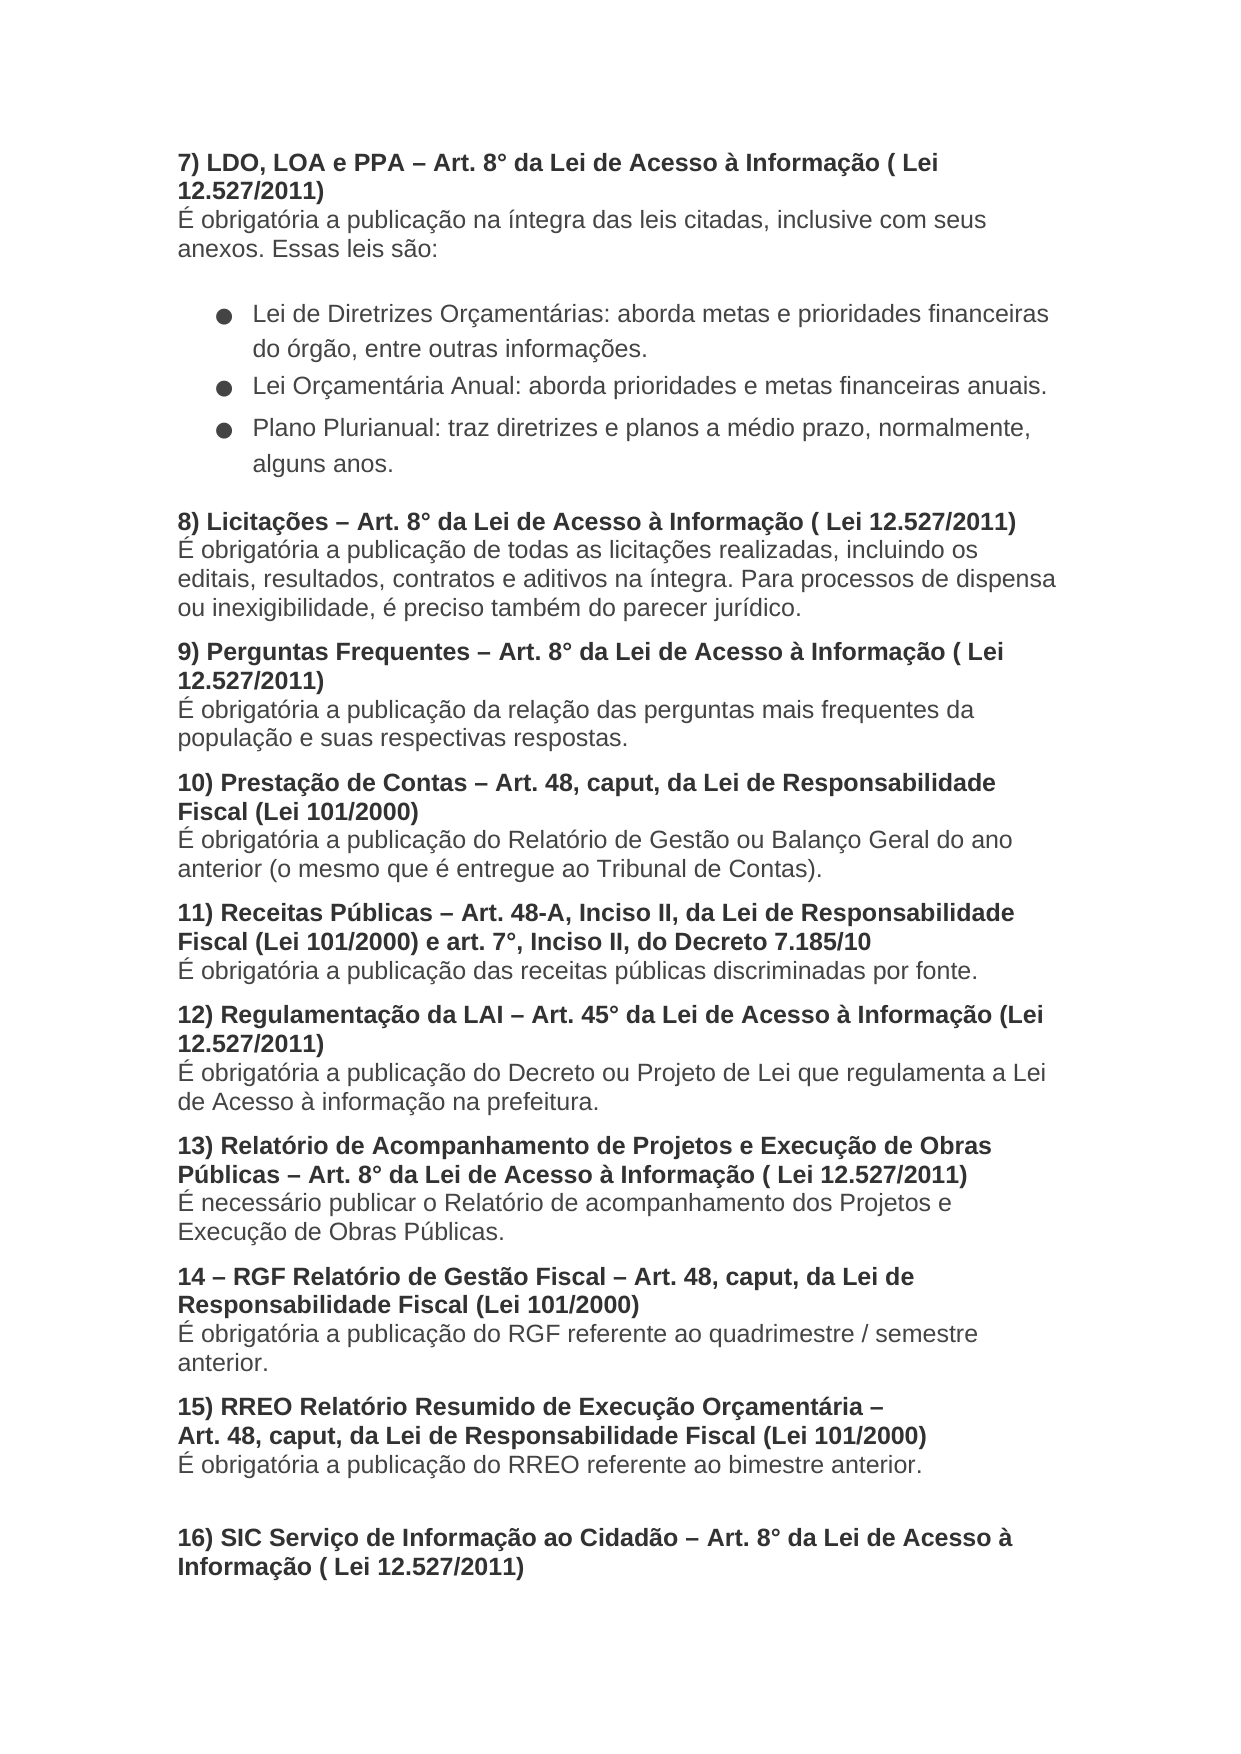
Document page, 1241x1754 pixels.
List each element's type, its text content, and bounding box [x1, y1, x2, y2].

list Plano Plurianual: traz diretrizes e planos a médio prazo, normalmente, alguns anos. [215, 406, 1063, 477]
text 14 – RGF Relatório de Gestão Fiscal – Art. 48, caput, da Lei de Responsabilidade Fiscal (Lei 101/2000) [177, 1262, 1063, 1319]
text É obrigatória a publicação na íntegra das leis citadas, inclusive com seus anexos. Essas leis são: [177, 205, 1063, 263]
text É obrigatória a publicação da relação das perguntas mais frequentes da população e suas respectivas respostas. [177, 695, 1063, 752]
text É obrigatória a publicação de todas as licitações realizadas, incluindo os editais, resultados, contratos e aditivos na íntegra. Para processos de dispensa ou inexigibilidade, é preciso também do parecer jurídico. [177, 535, 1063, 622]
text É obrigatória a publicação do RREO referente ao bimestre anterior. [177, 1450, 1063, 1478]
list Lei de Diretrizes Orçamentárias: aborda metas e prioridades financeiras do órgão, entre outras informações. [215, 292, 1063, 363]
text 9) Perguntas Frequentes – Art. 8° da Lei de Acesso à Informação ( Lei 12.527/2011) [177, 637, 1063, 695]
text 11) Receitas Públicas – Art. 48-A, Inciso II, da Lei de Responsabilidade Fiscal (Lei 101/2000) e art. 7°, Inciso II, do Decreto 7.185/10 [177, 898, 1063, 956]
text É necessário publicar o Relatório de acompanhamento dos Projetos e Execução de Obras Públicas. [177, 1188, 1063, 1246]
text É obrigatória a publicação do Relatório de Gestão ou Balanço Geral do ano anterior (o mesmo que é entregue ao Tribunal de Contas). [177, 825, 1063, 883]
text 8) Licitações – Art. 8° da Lei de Acesso à Informação ( Lei 12.527/2011) [177, 507, 1063, 535]
text É obrigatória a publicação do RGF referente ao quadrimestre / semestre anterior. [177, 1319, 1063, 1377]
text É obrigatória a publicação do Decreto ou Projeto de Lei que regulamenta a Lei de Acesso à informação na prefeitura. [177, 1058, 1063, 1115]
text 12) Regulamentação da LAI – Art. 45° da Lei de Acesso à Informação (Lei 12.527/2011) [177, 1000, 1063, 1058]
text 10) Prestação de Contas – Art. 48, caput, da Lei de Responsabilidade Fiscal (Lei 101/2000) [177, 768, 1063, 825]
text 13) Relatório de Acompanhamento de Projetos e Execução de Obras Públicas – Art. 8° da Lei de Acesso à Informação ( Lei 12.527/2011) [177, 1131, 1063, 1188]
list Lei Orçamentária Anual: aborda prioridades e metas financeiras anuais. [215, 363, 1063, 406]
text 15) RREO Relatório Resumido de Execução Orçamentária – [177, 1392, 1063, 1421]
text Art. 48, caput, da Lei de Responsabilidade Fiscal (Lei 101/2000) [177, 1421, 1063, 1450]
text É obrigatória a publicação das receitas públicas discriminadas por fonte. [177, 956, 1063, 985]
text 16) SIC Serviço de Informação ao Cidadão – Art. 8° da Lei de Acesso à Informação ( Lei 12.527/2011) [177, 1523, 1063, 1580]
text 7) LDO, LOA e PPA – Art. 8° da Lei de Acesso à Informação ( Lei 12.527/2011) [177, 148, 1063, 205]
